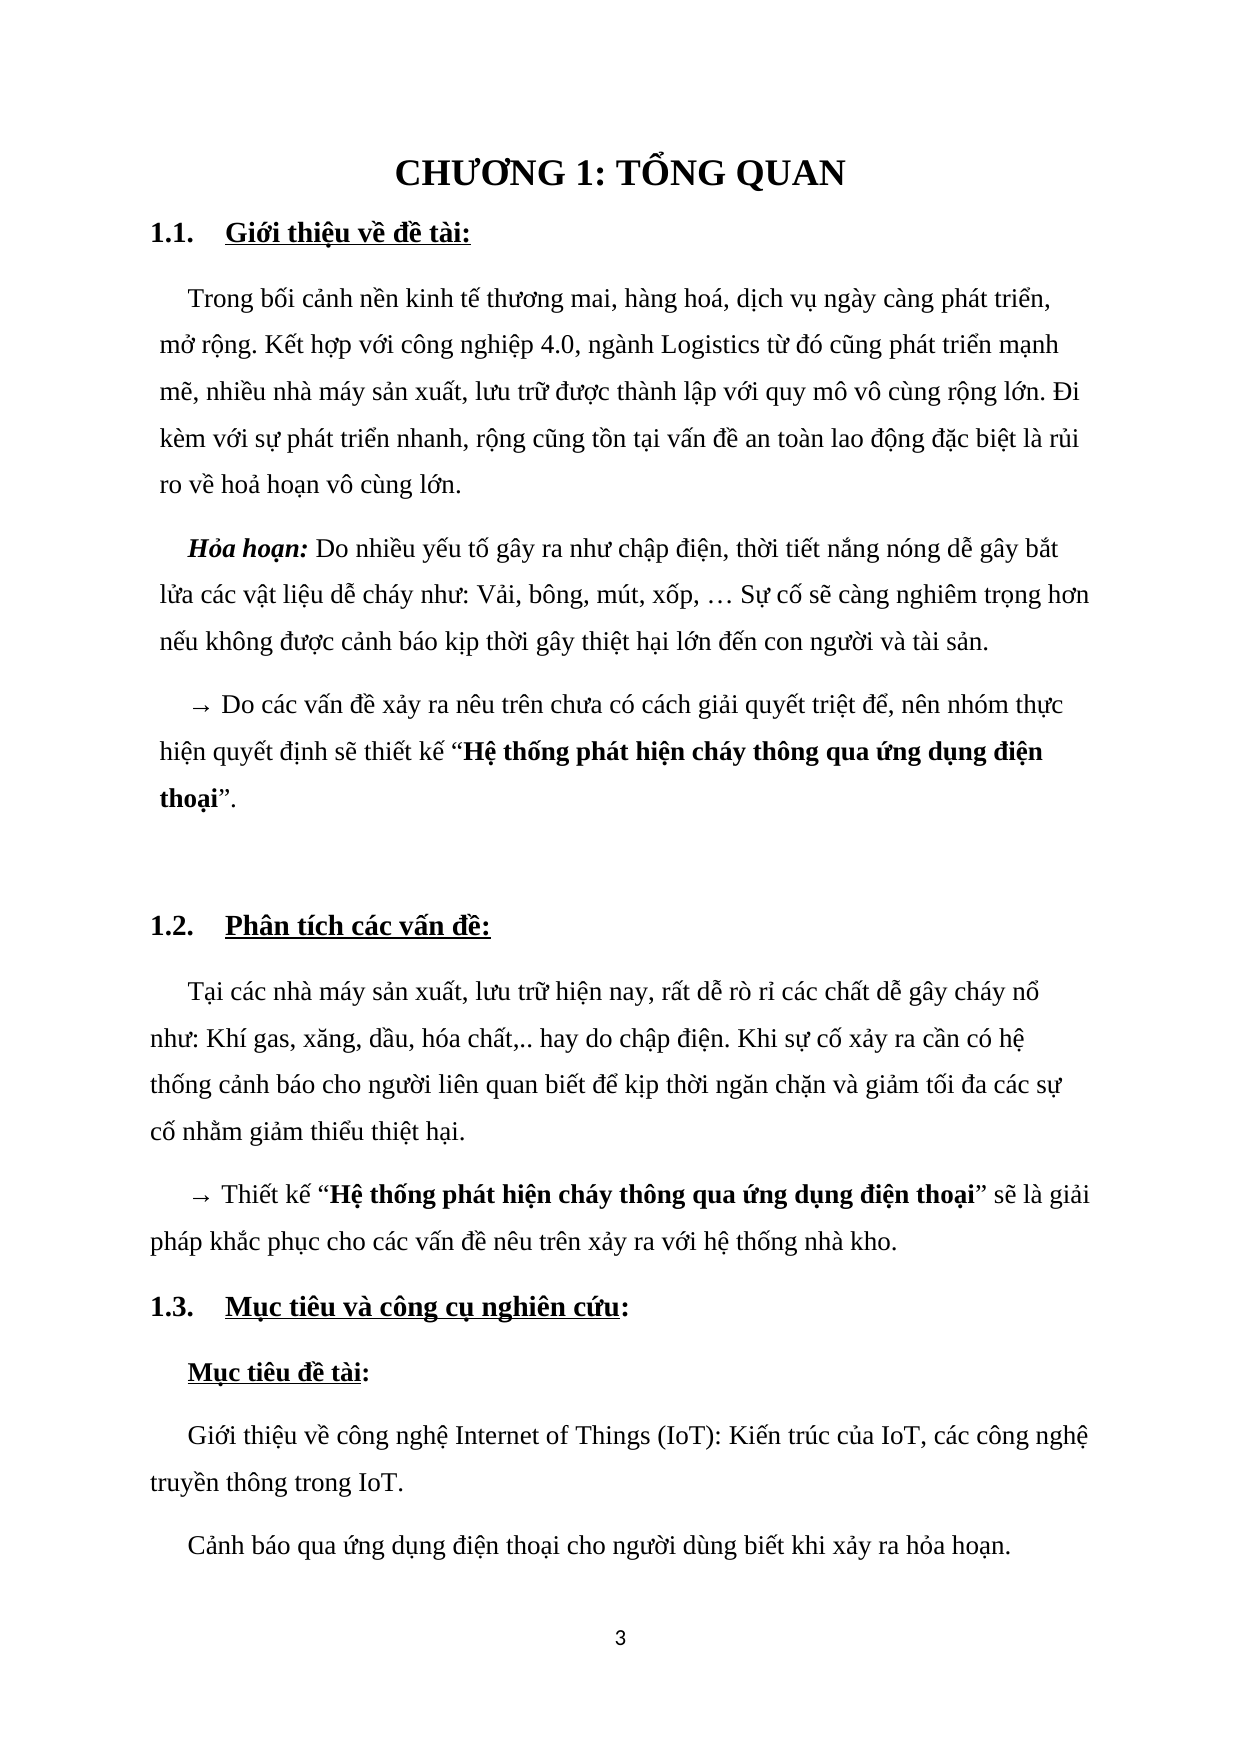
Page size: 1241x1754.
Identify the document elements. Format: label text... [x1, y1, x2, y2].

text → Do các vấn đề xảy ra nêu trên chưa có cách giải quyết triệt để, nên nhóm thực hiện quyết định sẽ thiết kế “Hệ thống phát hiện cháy thông qua ứng dụng điện thoại”. [159, 688, 1090, 813]
text Trong bối cảnh nền kinh tế thương mai, hàng hoá, dịch vụ ngày càng phát triển, mở rộng. Kết hợp với công nghiệp 4.0, ngành Logistics từ đó cũng phát triển mạnh mẽ, nhiều nhà máy sản xuất, lưu trữ được thành lập với quy mô vô cùng rộng lớn. Đi kèm với sự phát triển nhanh, rộng cũng tồn tại vấn đề an toàn lao động đặc biệt là rủi ro về hoả hoạn vô cùng lớn. [159, 282, 1090, 499]
text Giới thiệu về công nghệ Internet of Things (IoT): Kiến trúc của IoT, các công nghệ truyền thông trong IoT. [150, 1419, 1090, 1497]
list Phân tích các vấn đề: [150, 908, 1090, 942]
text Hỏa hoạn: Do nhiều yếu tố gây ra như chập điện, thời tiết nắng nóng dễ gây bắt lửa các vật liệu dễ cháy như: Vải, bông, mút, xốp, … Sự cố sẽ càng nghiêm trọng hơn nếu không được cảnh báo kịp thời gây thiệt hại lớn đến con người và tài sản. [159, 532, 1090, 656]
text Cảnh báo qua ứng dụng điện thoại cho người dùng biết khi xảy ra hỏa hoạn. [150, 1529, 1090, 1560]
list Giới thiệu về đề tài: [150, 215, 1090, 248]
subtitle CHƯƠNG 1: TỔNG QUAN [150, 150, 1090, 193]
text → Thiết kế “Hệ thống phát hiện cháy thông qua ứng dụng điện thoại” sẽ là giải pháp khắc phục cho các vấn đề nêu trên xảy ra với hệ thống nhà kho. [150, 1179, 1090, 1256]
text Tại các nhà máy sản xuất, lưu trữ hiện nay, rất dễ rò rỉ các chất dễ gây cháy nổ như: Khí gas, xăng, dầu, hóa chất,.. hay do chập điện. Khi sự cố xảy ra cần có hệ thống cảnh báo cho người liên quan biết để kịp thời ngăn chặn và giảm tối đa các sự cố nhằm giảm thiểu thiệt hại. [150, 975, 1090, 1146]
list Mục tiêu và công cụ nghiên cứu: [150, 1289, 1090, 1322]
text Mục tiêu đề tài: [150, 1356, 1090, 1387]
